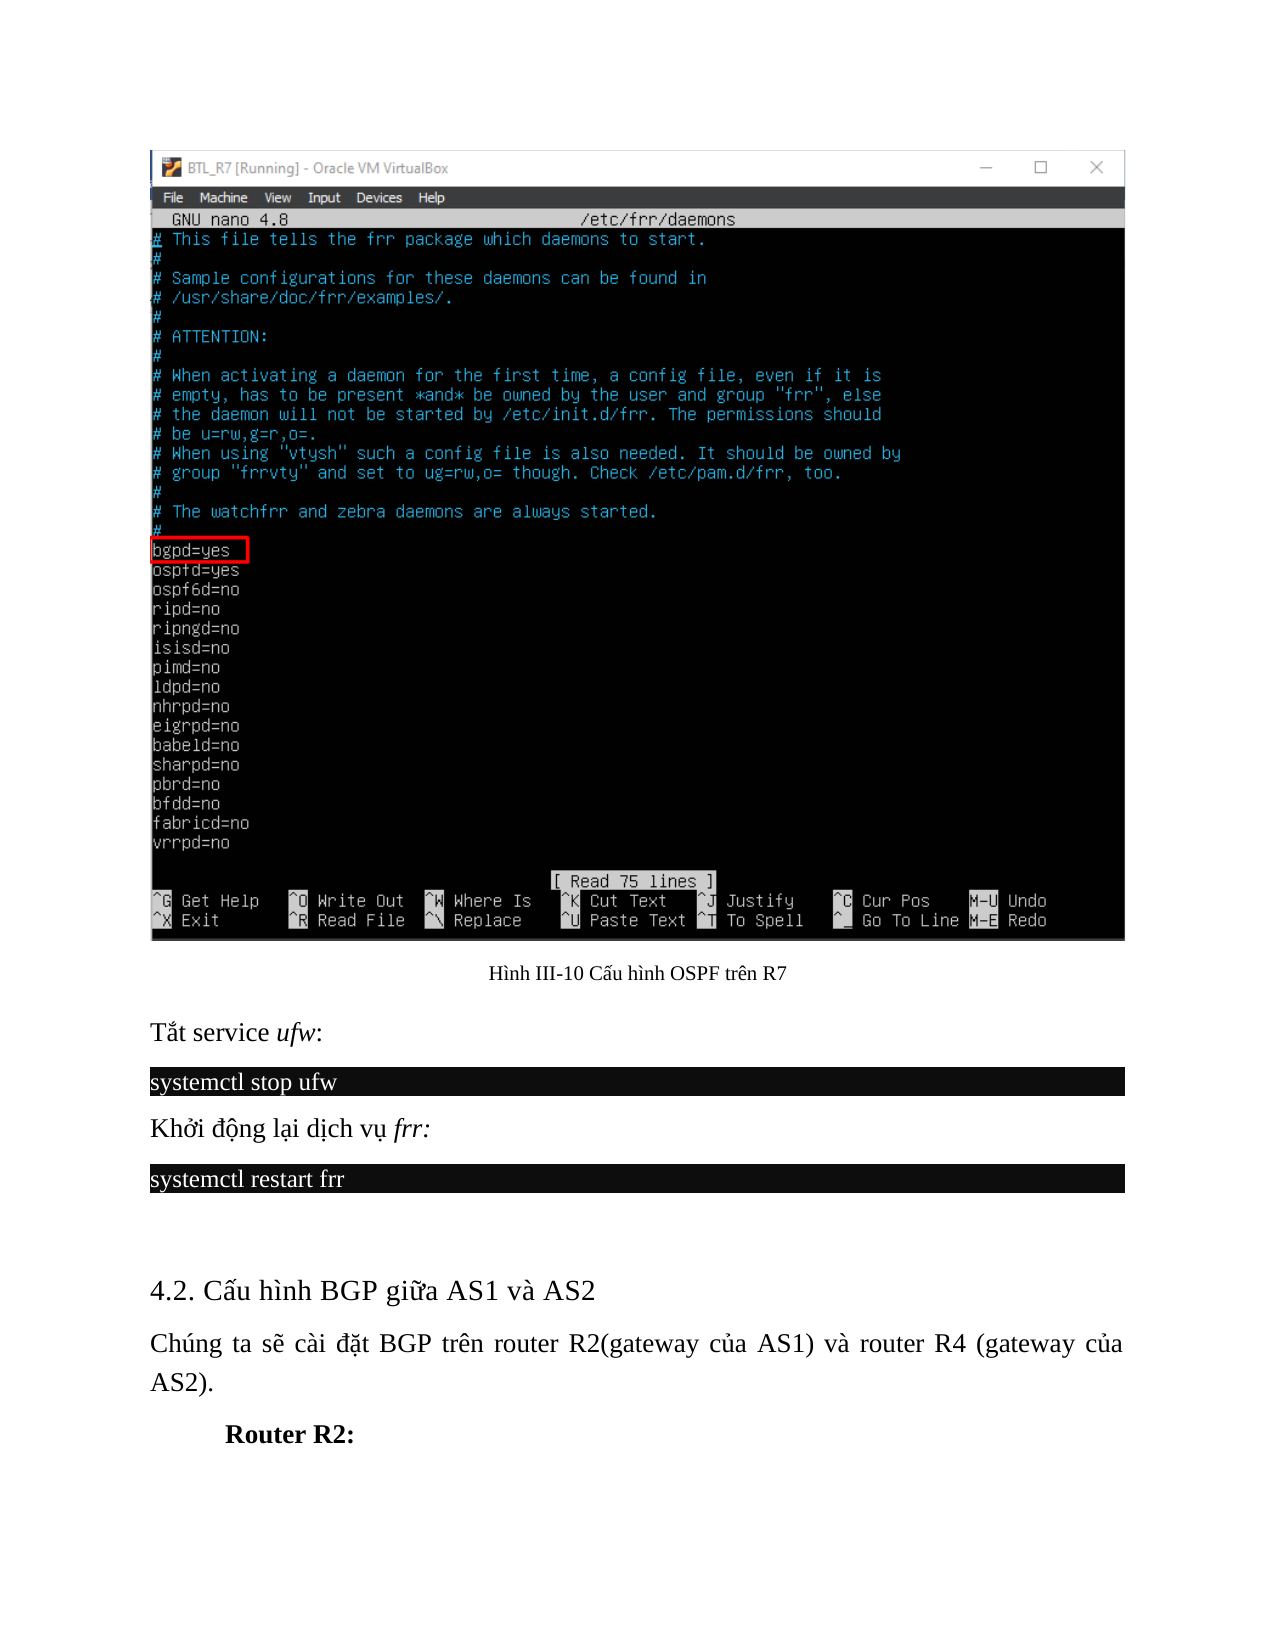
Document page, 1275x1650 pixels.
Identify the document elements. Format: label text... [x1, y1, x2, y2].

text systemctl restart frr [150, 1164, 1125, 1193]
picture [150, 150, 1125, 941]
text systemctl stop ufw [150, 1067, 1125, 1096]
text Router R2: [150, 1418, 1125, 1449]
text Khởi động lại dịch vụ frr: [150, 1112, 1125, 1144]
subtitle Cấu hình BGP giữa AS1 và AS2 [150, 1273, 1125, 1307]
text Tắt service ufw: [150, 1016, 1125, 1047]
text Chúng ta sẽ cài đặt BGP trên router R2(gateway của AS1) và router R4 (gateway của AS2). [150, 1328, 1125, 1398]
